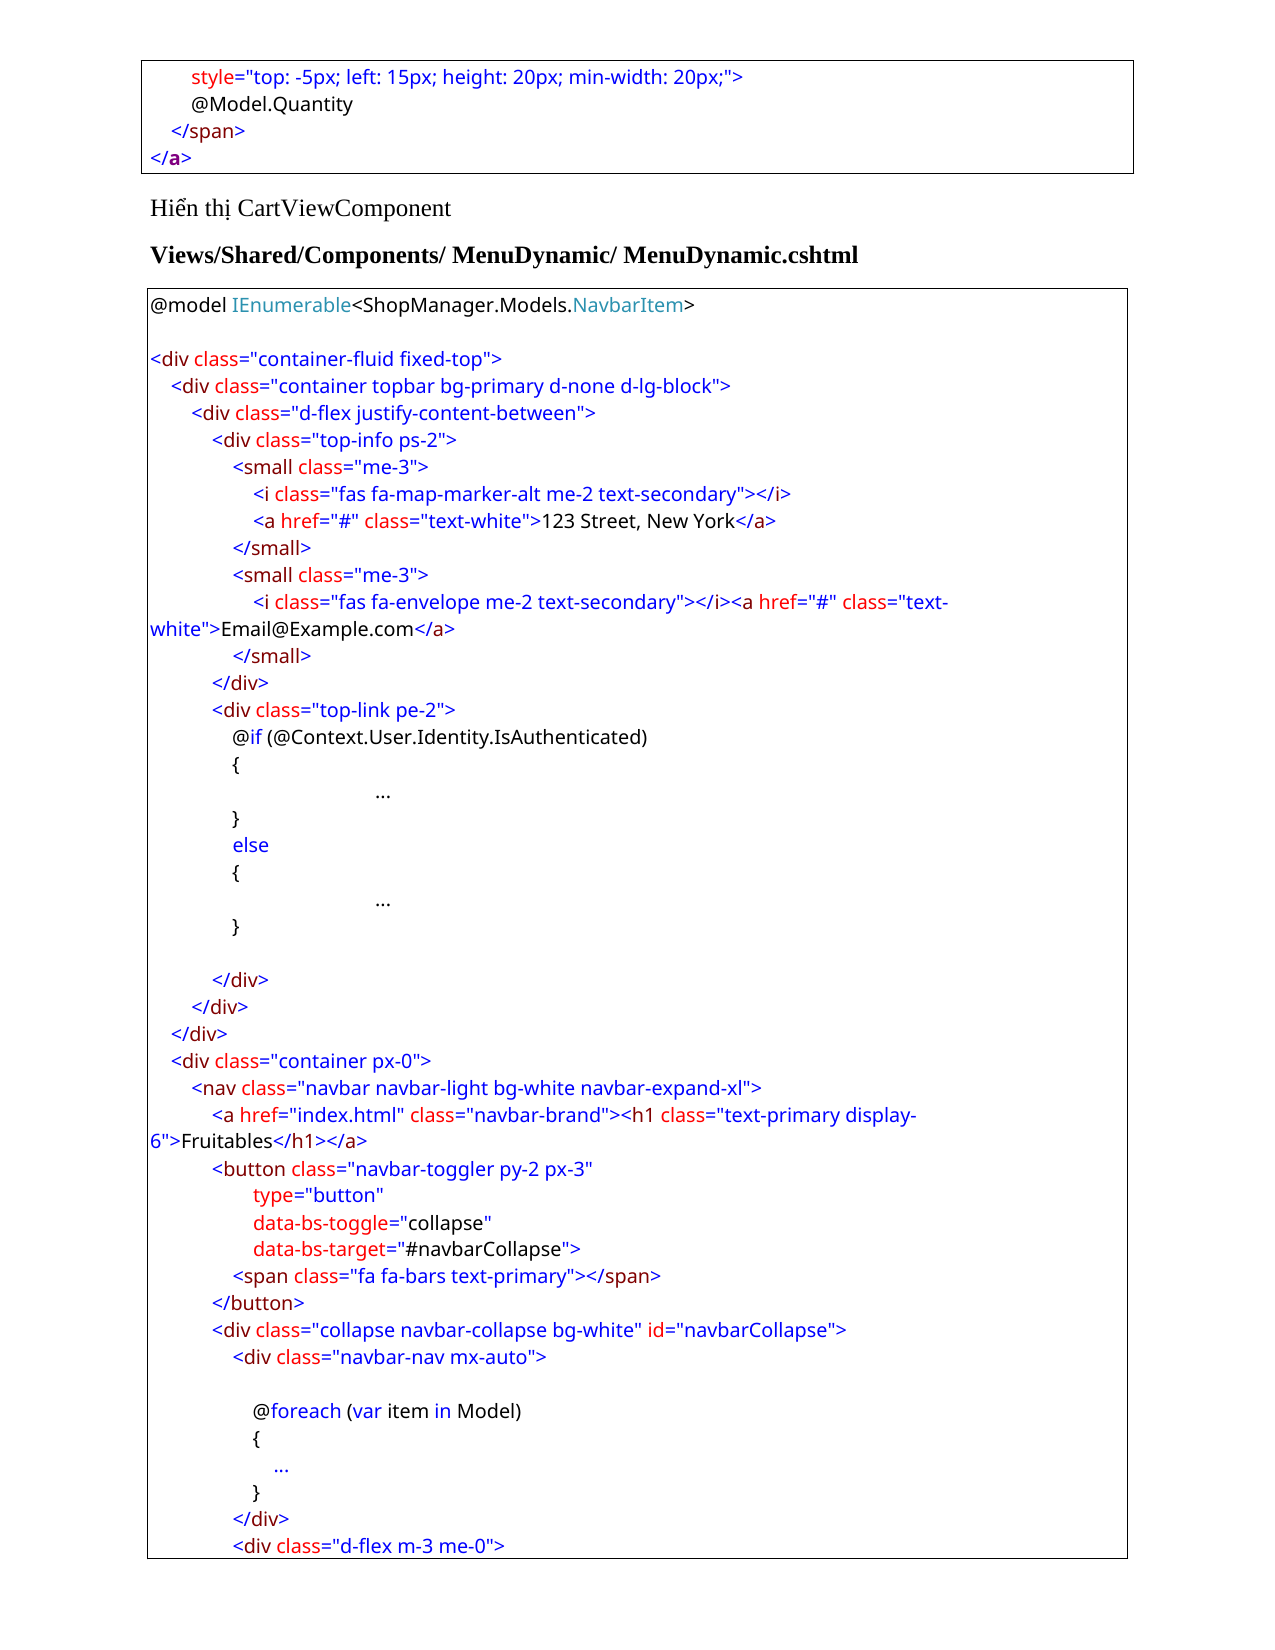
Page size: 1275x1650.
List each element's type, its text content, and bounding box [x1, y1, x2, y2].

text @foreach (var item in Model) [150, 1398, 1125, 1424]
text ... [150, 1452, 1125, 1478]
text style="top: -5px; left: 15px; height: 20px; min-width: 20px;"> [142, 61, 1133, 90]
text <div class="top-link pe-2"> [150, 696, 1125, 723]
text type="button" [150, 1182, 1125, 1209]
text <i class="fas fa-envelope me-2 text-secondary"></i><a href="#" class="text-white">Email@Example.com</a> [150, 588, 1125, 642]
text <a href="index.html" class="navbar-brand"><h1 class="text-primary display-6">Fruitables</h1></a> [150, 1101, 1125, 1155]
text ... [150, 885, 1125, 912]
text data-bs-toggle="collapse" [150, 1209, 1125, 1236]
text <small class="me-3"> [150, 561, 1125, 588]
text else [150, 831, 1125, 858]
text <div class="collapse navbar-collapse bg-white" id="navbarCollapse"> [150, 1317, 1125, 1344]
text <div class="d-flex justify-content-between"> [150, 399, 1125, 426]
text { [150, 750, 1125, 777]
text <span class="fa fa-bars text-primary"></span> [150, 1263, 1125, 1290]
text Views/Shared/Components/ MenuDynamic/ MenuDynamic.cshtml [150, 241, 1125, 269]
text </span> [150, 117, 1125, 141]
text { [150, 858, 1125, 885]
text </a> [142, 141, 1133, 173]
text @Model.Quantity [150, 90, 1125, 117]
text </div> [150, 993, 1125, 1020]
text </div> [150, 669, 1125, 696]
text <small class="me-3"> [150, 453, 1125, 480]
text <div class="container topbar bg-primary d-none d-lg-block"> [150, 372, 1125, 399]
text <div class="container px-0"> [150, 1047, 1125, 1074]
text <div class="navbar-nav mx-auto"> [150, 1344, 1125, 1371]
text </div> [150, 966, 1125, 993]
text <button class="navbar-toggler py-2 px-3" [150, 1155, 1125, 1182]
text </button> [150, 1290, 1125, 1317]
text <a href="#" class="text-white">123 Street, New York</a> [150, 507, 1125, 534]
text @if (@Context.User.Identity.IsAuthenticated) [150, 723, 1125, 750]
text <div class="container-fluid fixed-top"> [150, 345, 1125, 372]
text Hiển thị CartViewComponent [150, 193, 1125, 222]
text } [150, 1478, 1125, 1506]
text ... [150, 777, 1125, 804]
text <div class="top-info ps-2"> [150, 426, 1125, 453]
text <nav class="navbar navbar-light bg-white navbar-expand-xl"> [150, 1074, 1125, 1101]
text </small> [150, 534, 1125, 561]
text </small> [150, 642, 1125, 669]
text } [150, 804, 1125, 831]
text </div> [150, 1506, 1125, 1532]
text <i class="fas fa-map-marker-alt me-2 text-secondary"></i> [150, 480, 1125, 507]
text } [150, 912, 1125, 939]
text @model IEnumerable<ShopManager.Models.NavbarItem> [148, 289, 1127, 318]
text data-bs-target="#navbarCollapse"> [150, 1236, 1125, 1263]
text </div> [150, 1020, 1125, 1047]
text <div class="d-flex m-3 me-0"> [150, 1532, 1125, 1558]
text { [150, 1424, 1125, 1452]
